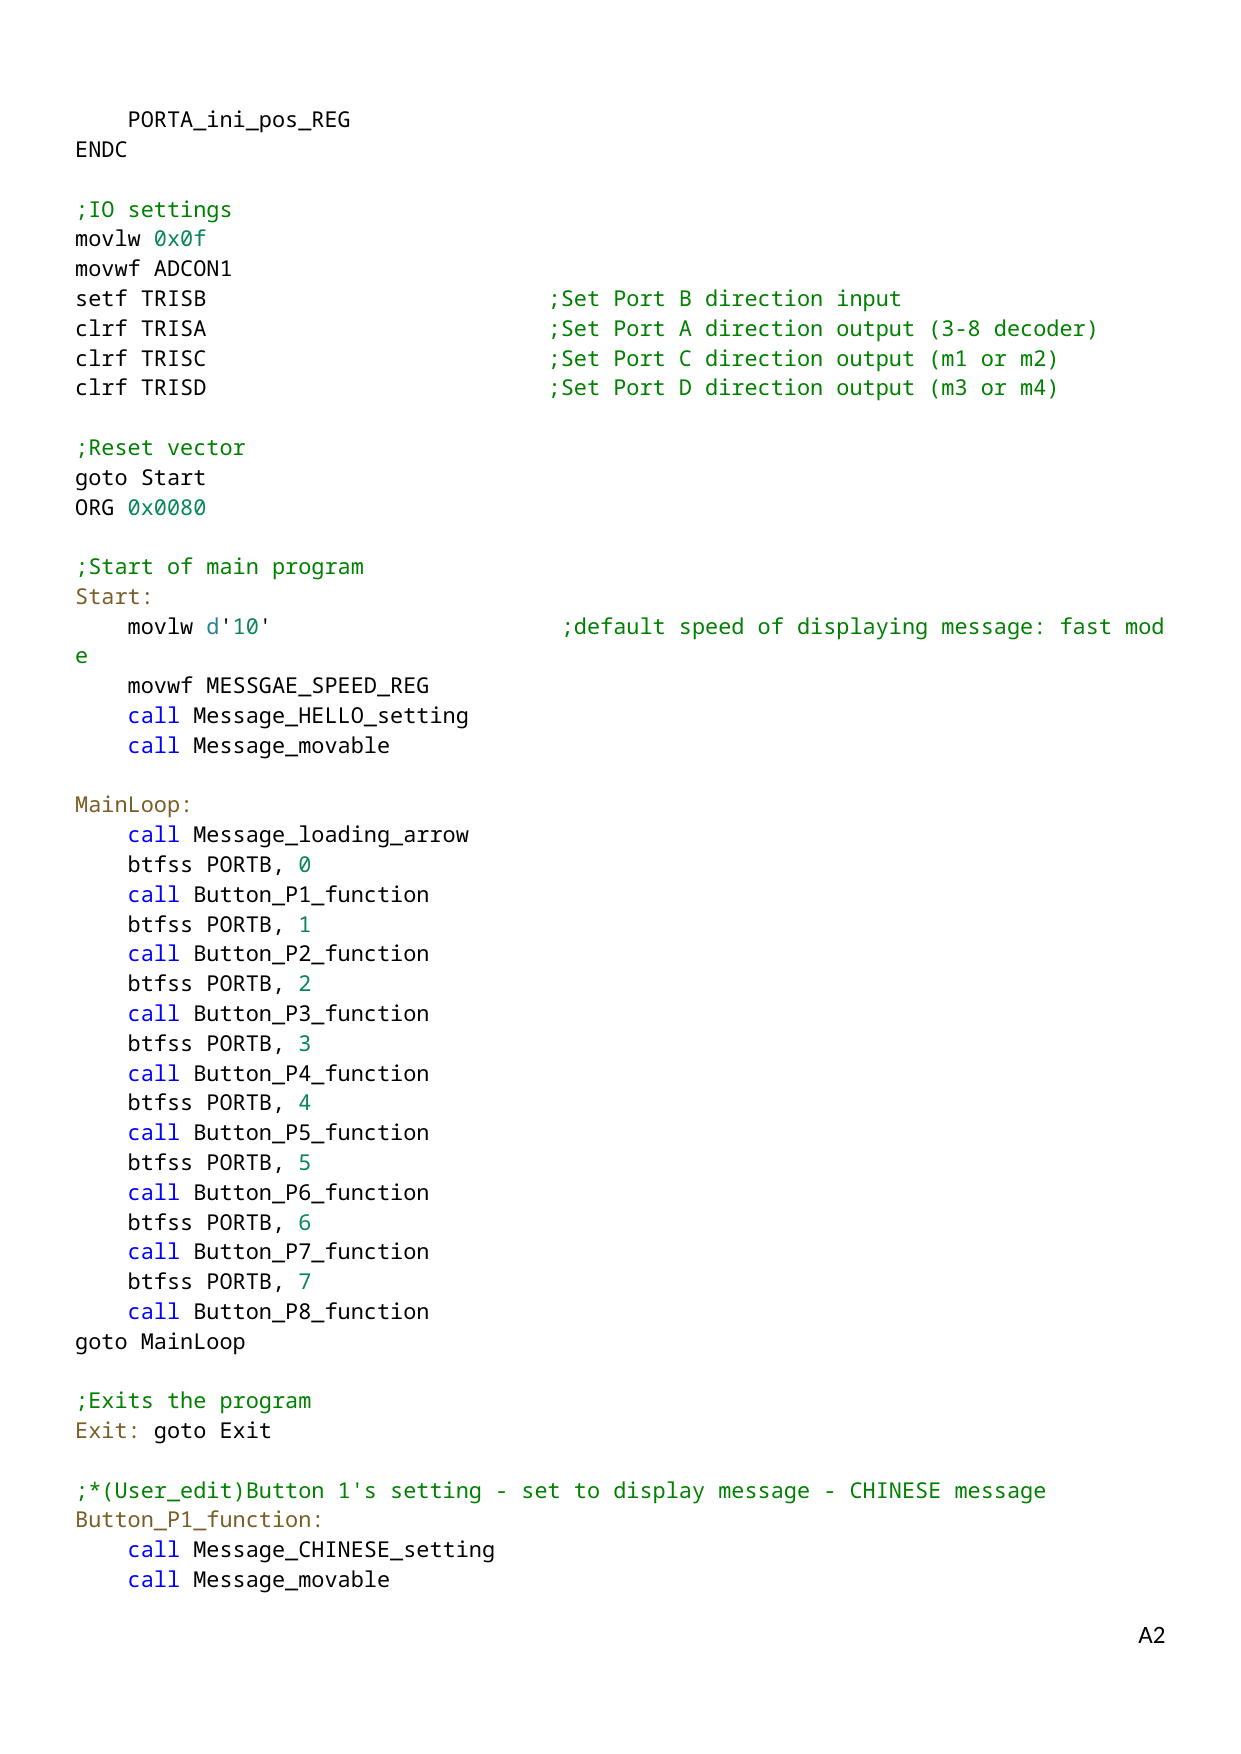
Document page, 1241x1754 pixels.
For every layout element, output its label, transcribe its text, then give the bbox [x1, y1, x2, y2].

text call Button_P6_function [75, 1177, 1165, 1207]
text clrf TRISA ;Set Port A direction output (3-8 decoder) [75, 313, 1165, 343]
text btfss PORTB, 0 [75, 849, 1165, 879]
text btfss PORTB, 3 [75, 1028, 1165, 1058]
text btfss PORTB, 7 [75, 1266, 1165, 1296]
text call Button_P8_function [75, 1296, 1165, 1326]
text call Message_CHINESE_setting [75, 1534, 1165, 1564]
text call Button_P3_function [75, 998, 1165, 1028]
text ;Start of main program [75, 551, 1165, 581]
text btfss PORTB, 1 [75, 909, 1165, 938]
text call Button_P4_function [75, 1058, 1165, 1087]
text call Message_movable [75, 1564, 1165, 1594]
text movwf MESSGAE_SPEED_REG [75, 670, 1165, 700]
text Start: [75, 581, 1165, 611]
text movlw d'10' ;default speed of displaying message: fast mode [75, 611, 1165, 670]
text call Button_P1_function [75, 879, 1165, 909]
text ;IO settings [75, 194, 1165, 223]
text btfss PORTB, 6 [75, 1207, 1165, 1236]
text movlw 0x0f [75, 223, 1165, 253]
text MainLoop: [75, 789, 1165, 819]
text goto Start [75, 462, 1165, 492]
text PORTA_ini_pos_REG [75, 104, 1165, 134]
text btfss PORTB, 5 [75, 1147, 1165, 1177]
text ;Exits the program [75, 1385, 1165, 1415]
text call Message_movable [75, 730, 1165, 760]
text clrf TRISD ;Set Port D direction output (m3 or m4) [75, 372, 1165, 402]
text ENDC [75, 134, 1165, 164]
text ORG 0x0080 [75, 492, 1165, 521]
text Exit: goto Exit [75, 1415, 1165, 1445]
text ;Reset vector [75, 432, 1165, 462]
text call Button_P7_function [75, 1236, 1165, 1266]
text call Message_loading_arrow [75, 819, 1165, 849]
text call Message_HELLO_setting [75, 700, 1165, 730]
text ;*(User_edit)Button 1's setting - set to display message - CHINESE message [75, 1475, 1165, 1504]
text movwf ADCON1 [75, 253, 1165, 283]
text call Button_P2_function [75, 938, 1165, 968]
text btfss PORTB, 4 [75, 1087, 1165, 1117]
text setf TRISB ;Set Port B direction input [75, 283, 1165, 313]
text Button_P1_function: [75, 1504, 1165, 1534]
text call Button_P5_function [75, 1117, 1165, 1147]
text btfss PORTB, 2 [75, 968, 1165, 998]
text clrf TRISC ;Set Port C direction output (m1 or m2) [75, 343, 1165, 372]
text goto MainLoop [75, 1326, 1165, 1356]
